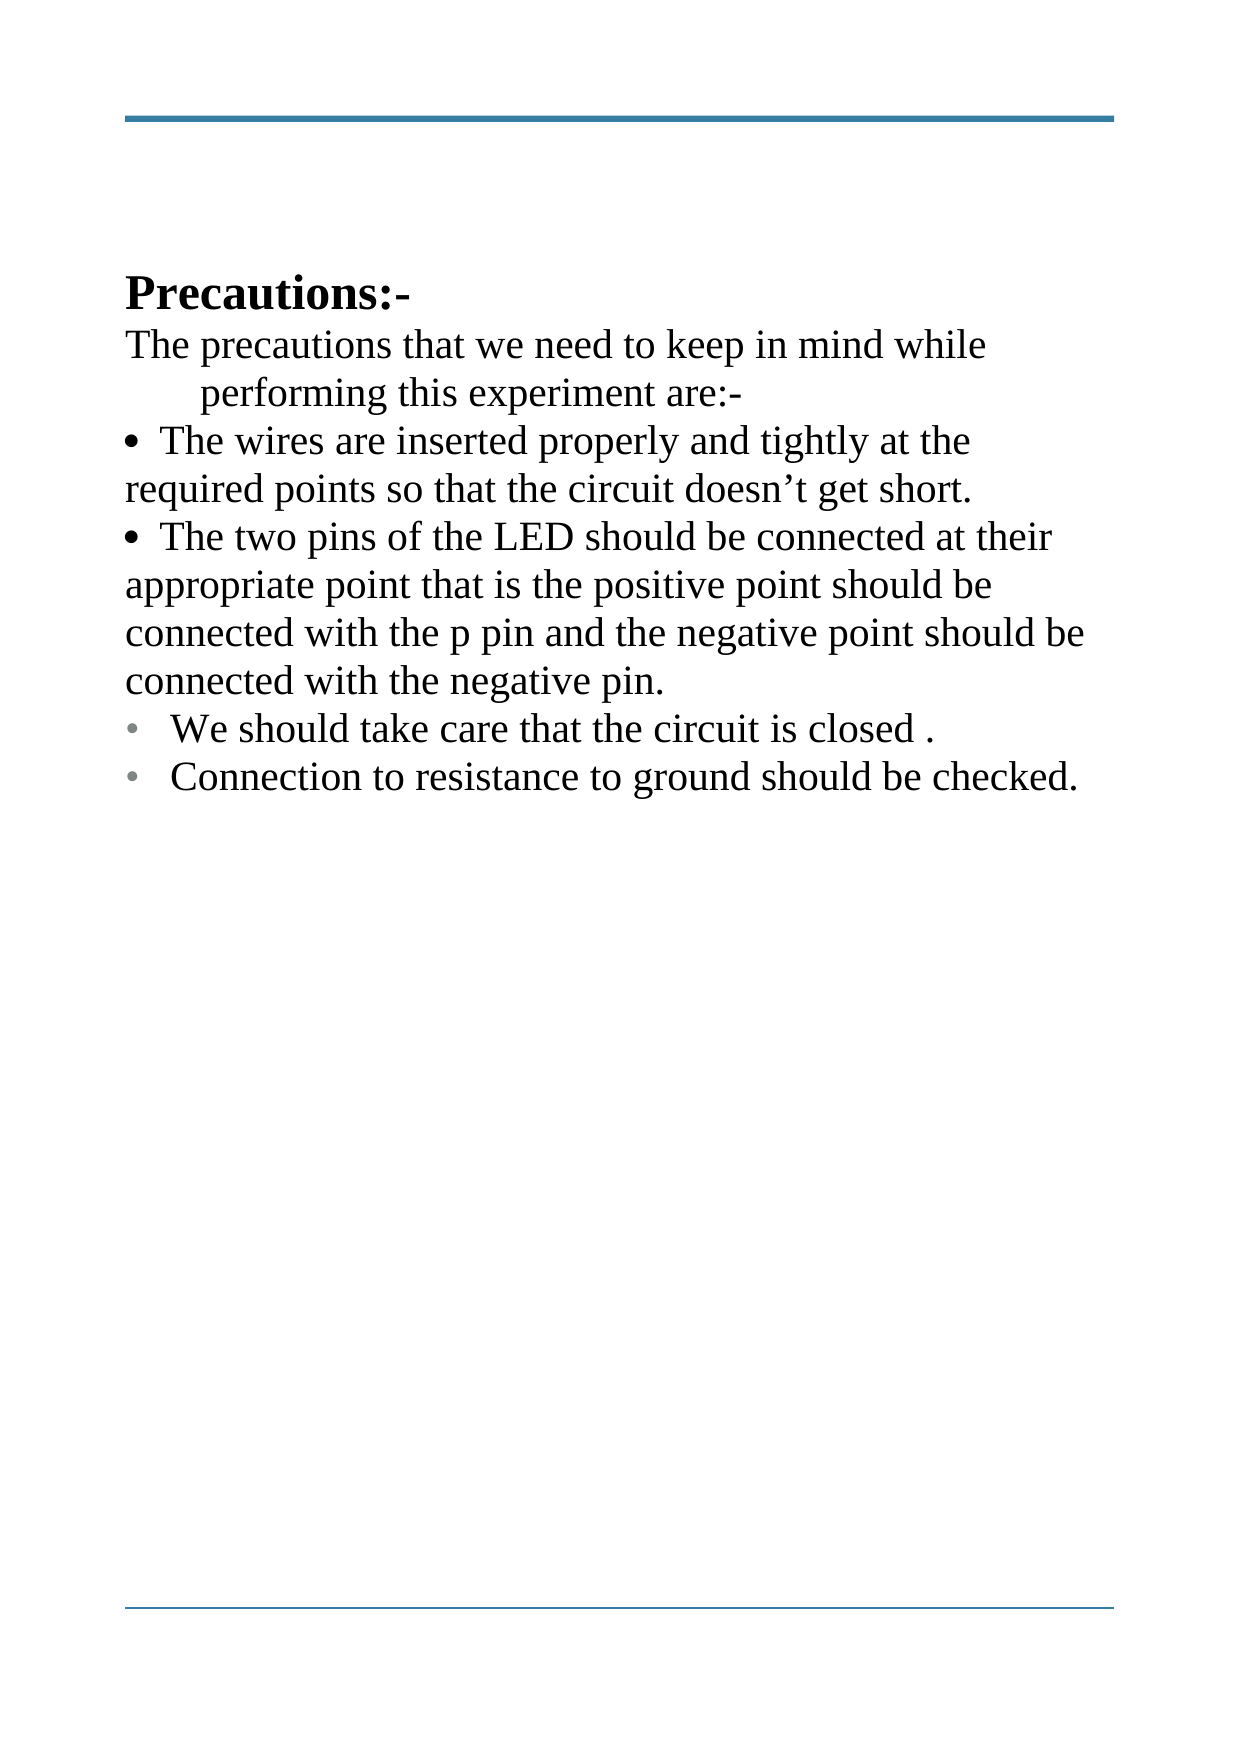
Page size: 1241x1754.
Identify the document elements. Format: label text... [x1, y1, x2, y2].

list We should take care that the circuit is closed . [125, 703, 1115, 751]
list Connection to resistance to ground should be checked. [125, 751, 1115, 799]
text The wires are inserted properly and tightly at the required points so that the circuit doesn’t get short. [125, 416, 1115, 512]
text The two pins of the LED should be connected at their appropriate point that is the positive point should be connected with the p pin and the negative point should be connected with the negative pin. [125, 512, 1115, 703]
text Precautions:- [125, 262, 1115, 320]
text The precautions that we need to keep in mind while performing this experiment are:- [125, 320, 1115, 416]
